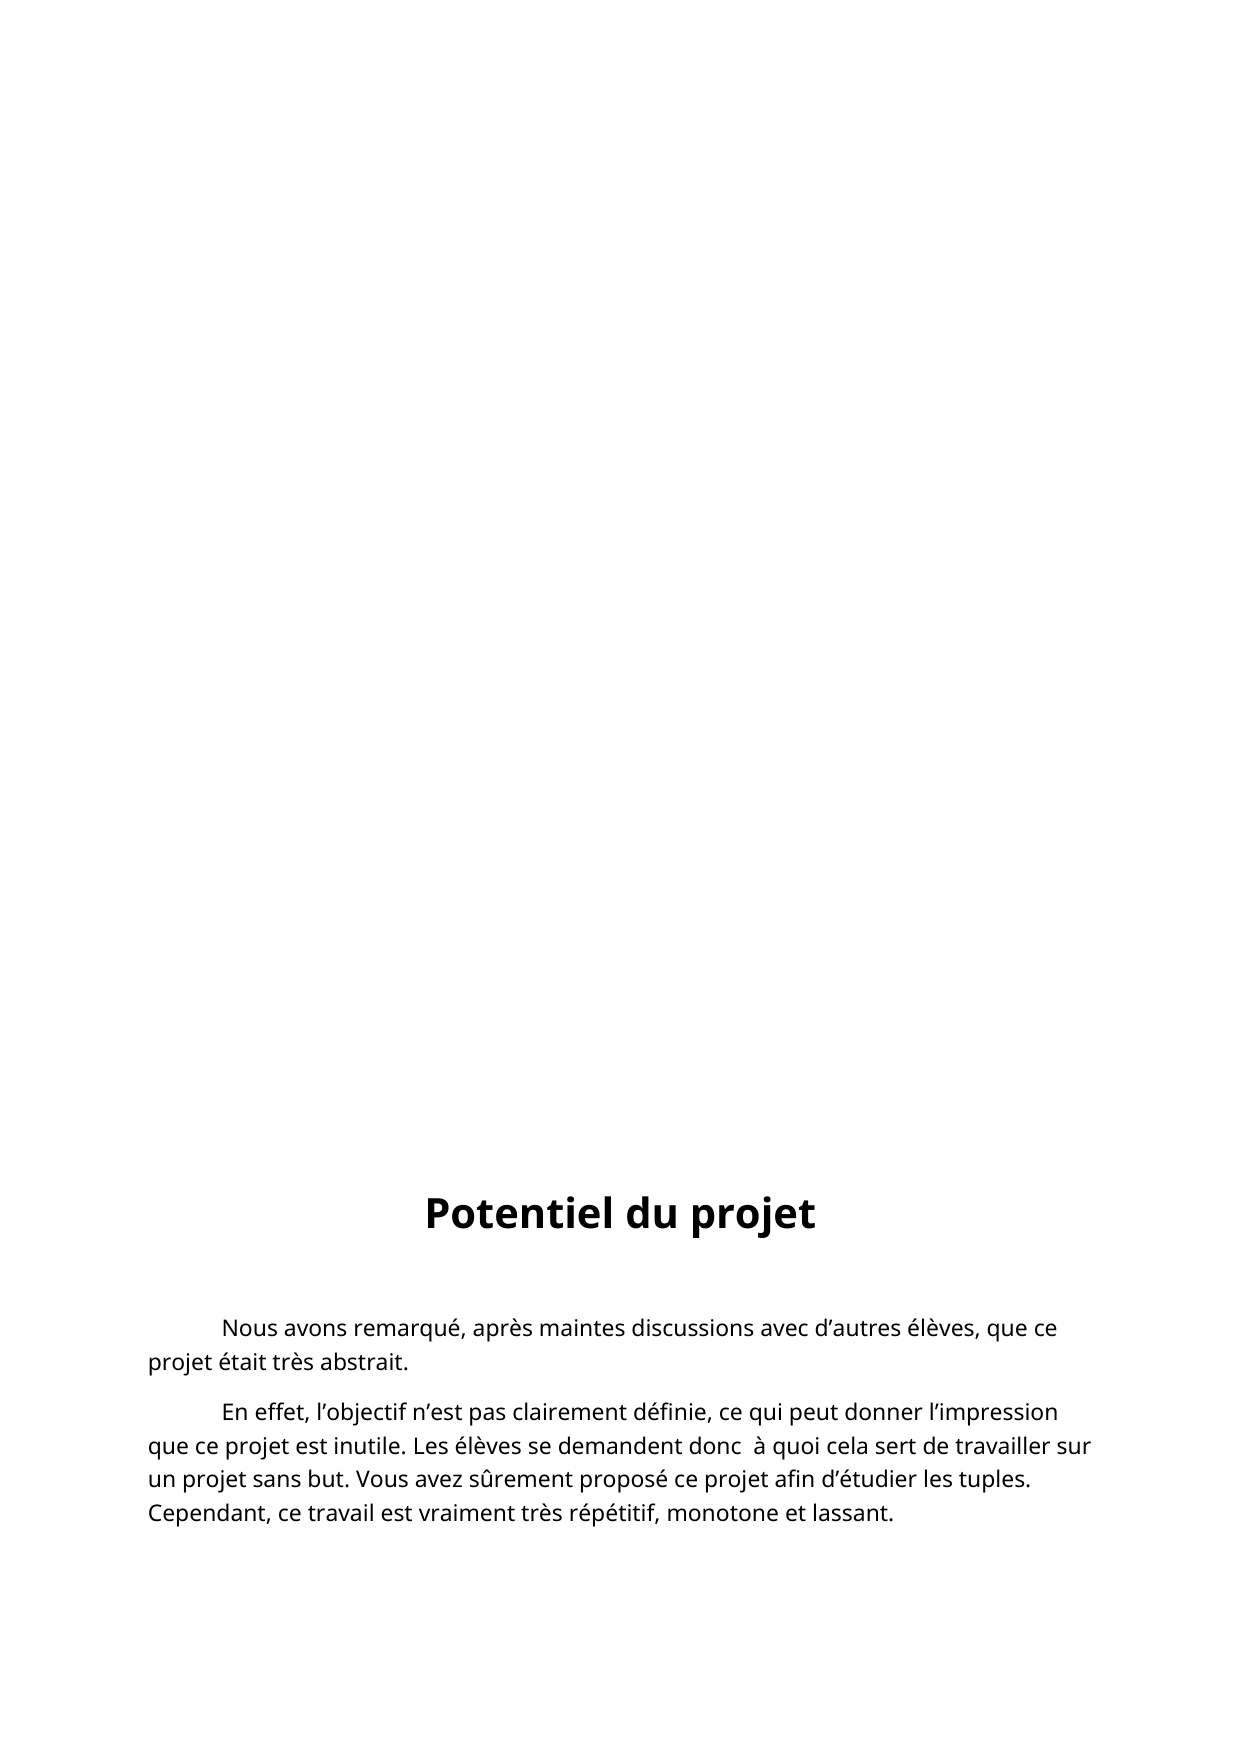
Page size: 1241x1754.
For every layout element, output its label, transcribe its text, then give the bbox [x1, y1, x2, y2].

text Nous avons remarqué, après maintes discussions avec d’autres élèves, que ce projet était très abstrait. [148, 1312, 1093, 1377]
text Potentiel du projet [148, 1183, 1093, 1240]
text En effet, l’objectif n’est pas clairement définie, ce qui peut donner l’impression que ce projet est inutile. Les élèves se demandent donc à quoi cela sert de travailler sur un projet sans but. Vous avez sûrement proposé ce projet afin d’étudier les tuples. Cependant, ce travail est vraiment très répétitif, monotone et lassant. [148, 1396, 1093, 1528]
